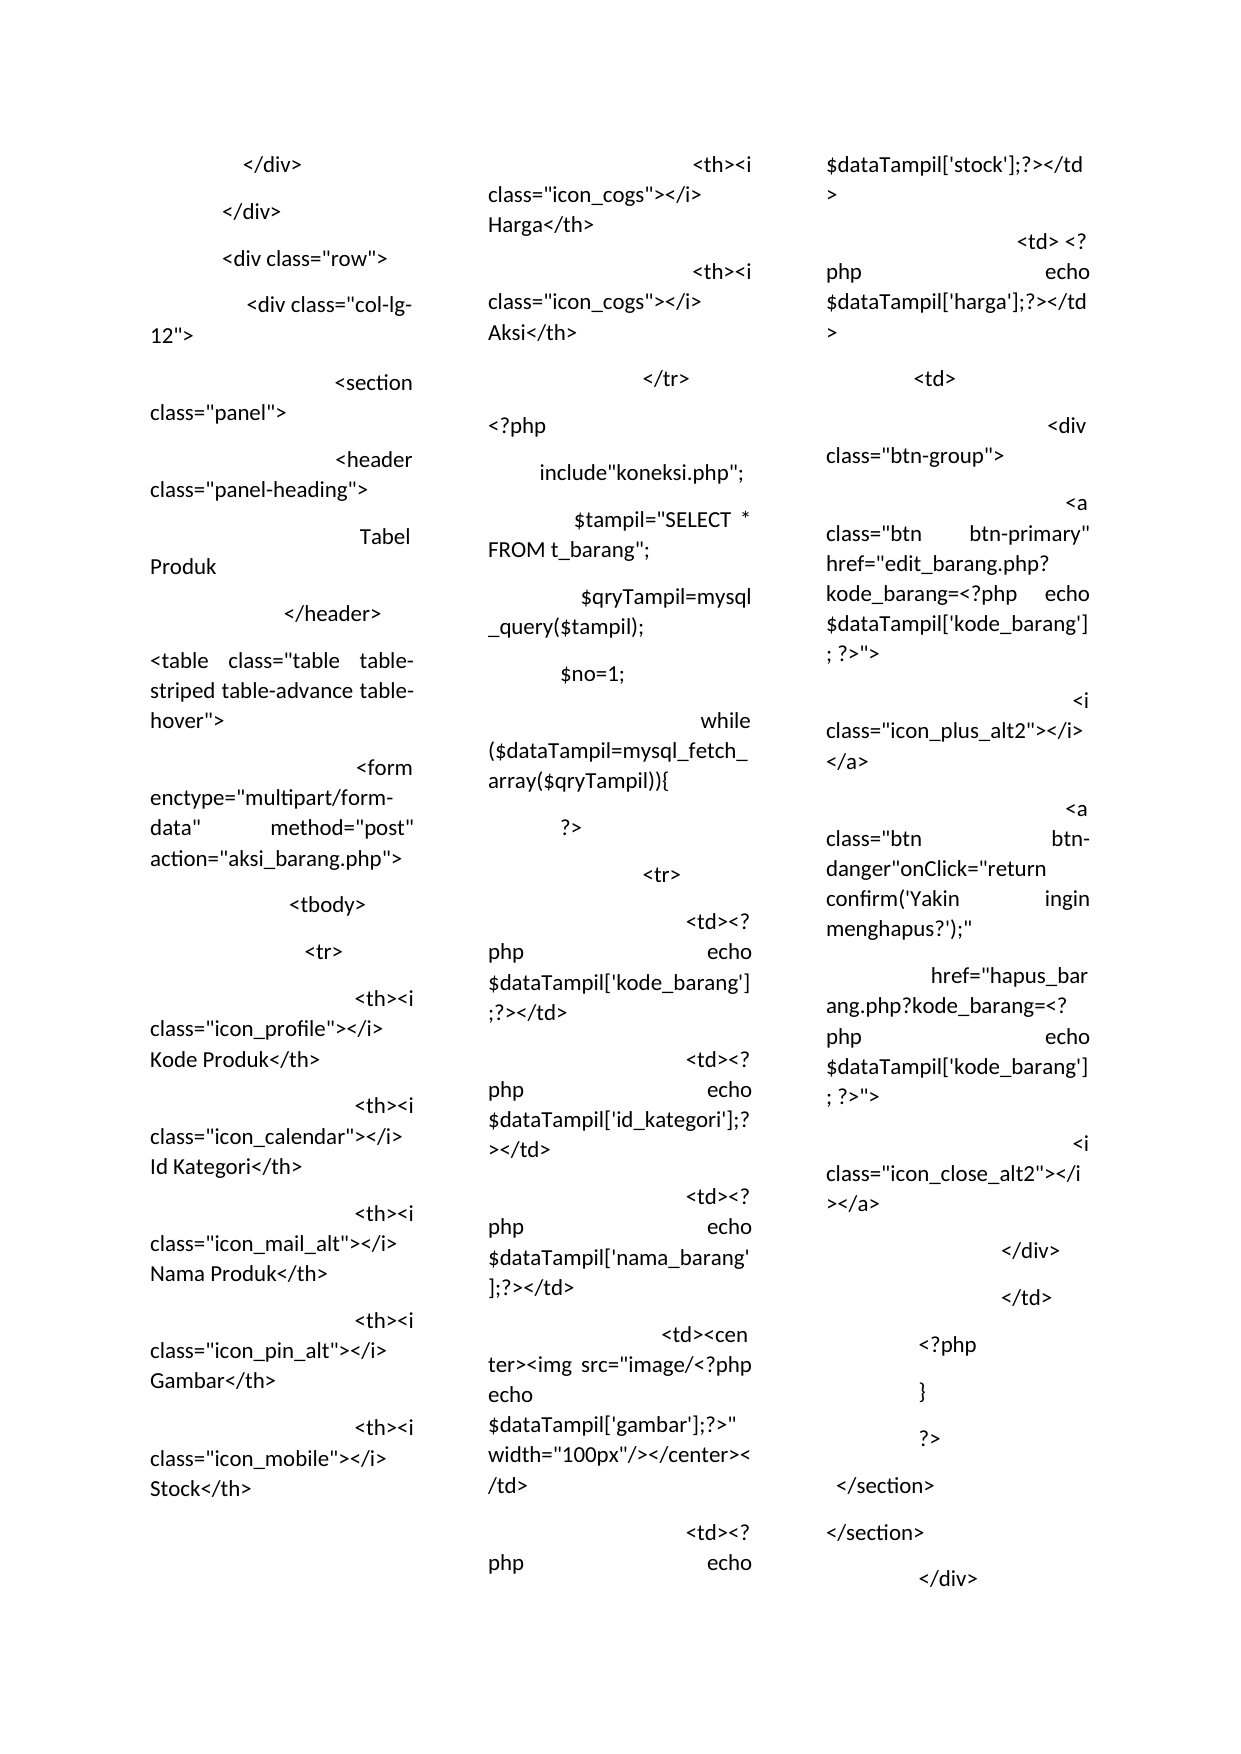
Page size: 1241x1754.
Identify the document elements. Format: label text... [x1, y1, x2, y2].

text <tbody> [150, 891, 414, 919]
text <th><i class="icon_pin_alt"></i> Gambar</th> [150, 1306, 414, 1395]
text <td><?php echo $dataTampil['kode_barang'];?></td> [488, 907, 752, 1026]
text </div> [150, 197, 414, 225]
text <header class="panel-heading"> [150, 445, 414, 503]
text $qryTampil=mysql_query($tampil); [488, 582, 752, 641]
text </tr> [488, 364, 752, 393]
text <tr> [488, 860, 752, 888]
text <?php [488, 411, 752, 439]
text <td><?php echo $dataTampil['id_kategori'];?></td> [488, 1045, 752, 1163]
text <div class="col-lg-12"> [150, 291, 414, 349]
text <i class="icon_close_alt2"></i></a> [826, 1129, 1090, 1218]
text </div> [826, 1564, 1090, 1593]
text ?> [488, 813, 752, 842]
text <a class="btn btn-danger"onClick="return confirm('Yakin ingin menghapus?');" [826, 794, 1090, 943]
text Tabel Produk [150, 522, 414, 580]
text $no=1; [488, 659, 752, 687]
text <div class="row"> [150, 244, 414, 272]
text <td><?php echo $dataTampil['stock'];?></td> [826, 150, 1090, 208]
text <form enctype="multipart/form-data" method="post" action="aksi_barang.php"> [150, 753, 414, 872]
text <i class="icon_plus_alt2"></i></a> [826, 686, 1090, 775]
text <th><i class="icon_mail_alt"></i> Nama Produk</th> [150, 1199, 414, 1287]
text } [826, 1377, 1090, 1405]
text <th><i class="icon_mobile"></i> Stock</th> [150, 1413, 414, 1502]
text <?php [826, 1330, 1090, 1358]
text </section> [826, 1471, 1090, 1499]
text <tr> [150, 937, 414, 966]
text <th><i class="icon_cogs"></i> Aksi</th> [488, 257, 752, 346]
text while ($dataTampil=mysql_fetch_array($qryTampil)){ [488, 706, 752, 795]
text </div> [826, 1236, 1090, 1264]
text <table class="table table-striped table-advance table-hover"> [150, 646, 414, 734]
text <a class="btn btn-primary" href="edit_barang.php?kode_barang=<?php echo $dataTampil['kode_barang']; ?>"> [826, 488, 1090, 668]
text include"koneksi.php"; [488, 458, 752, 486]
text </td> [826, 1283, 1090, 1311]
text <th><i class="icon_profile"></i> Kode Produk</th> [150, 984, 414, 1073]
text <td><?php echo $dataTampil['nama_barang'];?></td> [488, 1182, 752, 1301]
text href="hapus_barang.php?kode_barang=<?php echo $dataTampil['kode_barang']; ?>"> [826, 961, 1090, 1110]
text <section class="panel"> [150, 368, 414, 426]
text </div> [150, 150, 414, 178]
text </section> [826, 1518, 1090, 1546]
text <td> [826, 364, 1090, 393]
text <div class="btn-group"> [826, 411, 1090, 470]
text <td> <?php echo $dataTampil['harga'];?></td> [826, 227, 1090, 346]
text </header> [150, 599, 414, 627]
text <th><i class="icon_cogs"></i> Harga</th> [488, 150, 752, 238]
text ?> [826, 1424, 1090, 1452]
text <td><?php echo $dataTampil['stock'];?></td> [488, 1518, 752, 1576]
text <th><i class="icon_calendar"></i> Id Kategori</th> [150, 1092, 414, 1180]
text <td><center><img src="image/<?php echo $dataTampil['gambar'];?>" width="100px"/></center></td> [488, 1320, 752, 1499]
text $tampil="SELECT * FROM t_barang"; [488, 505, 752, 563]
